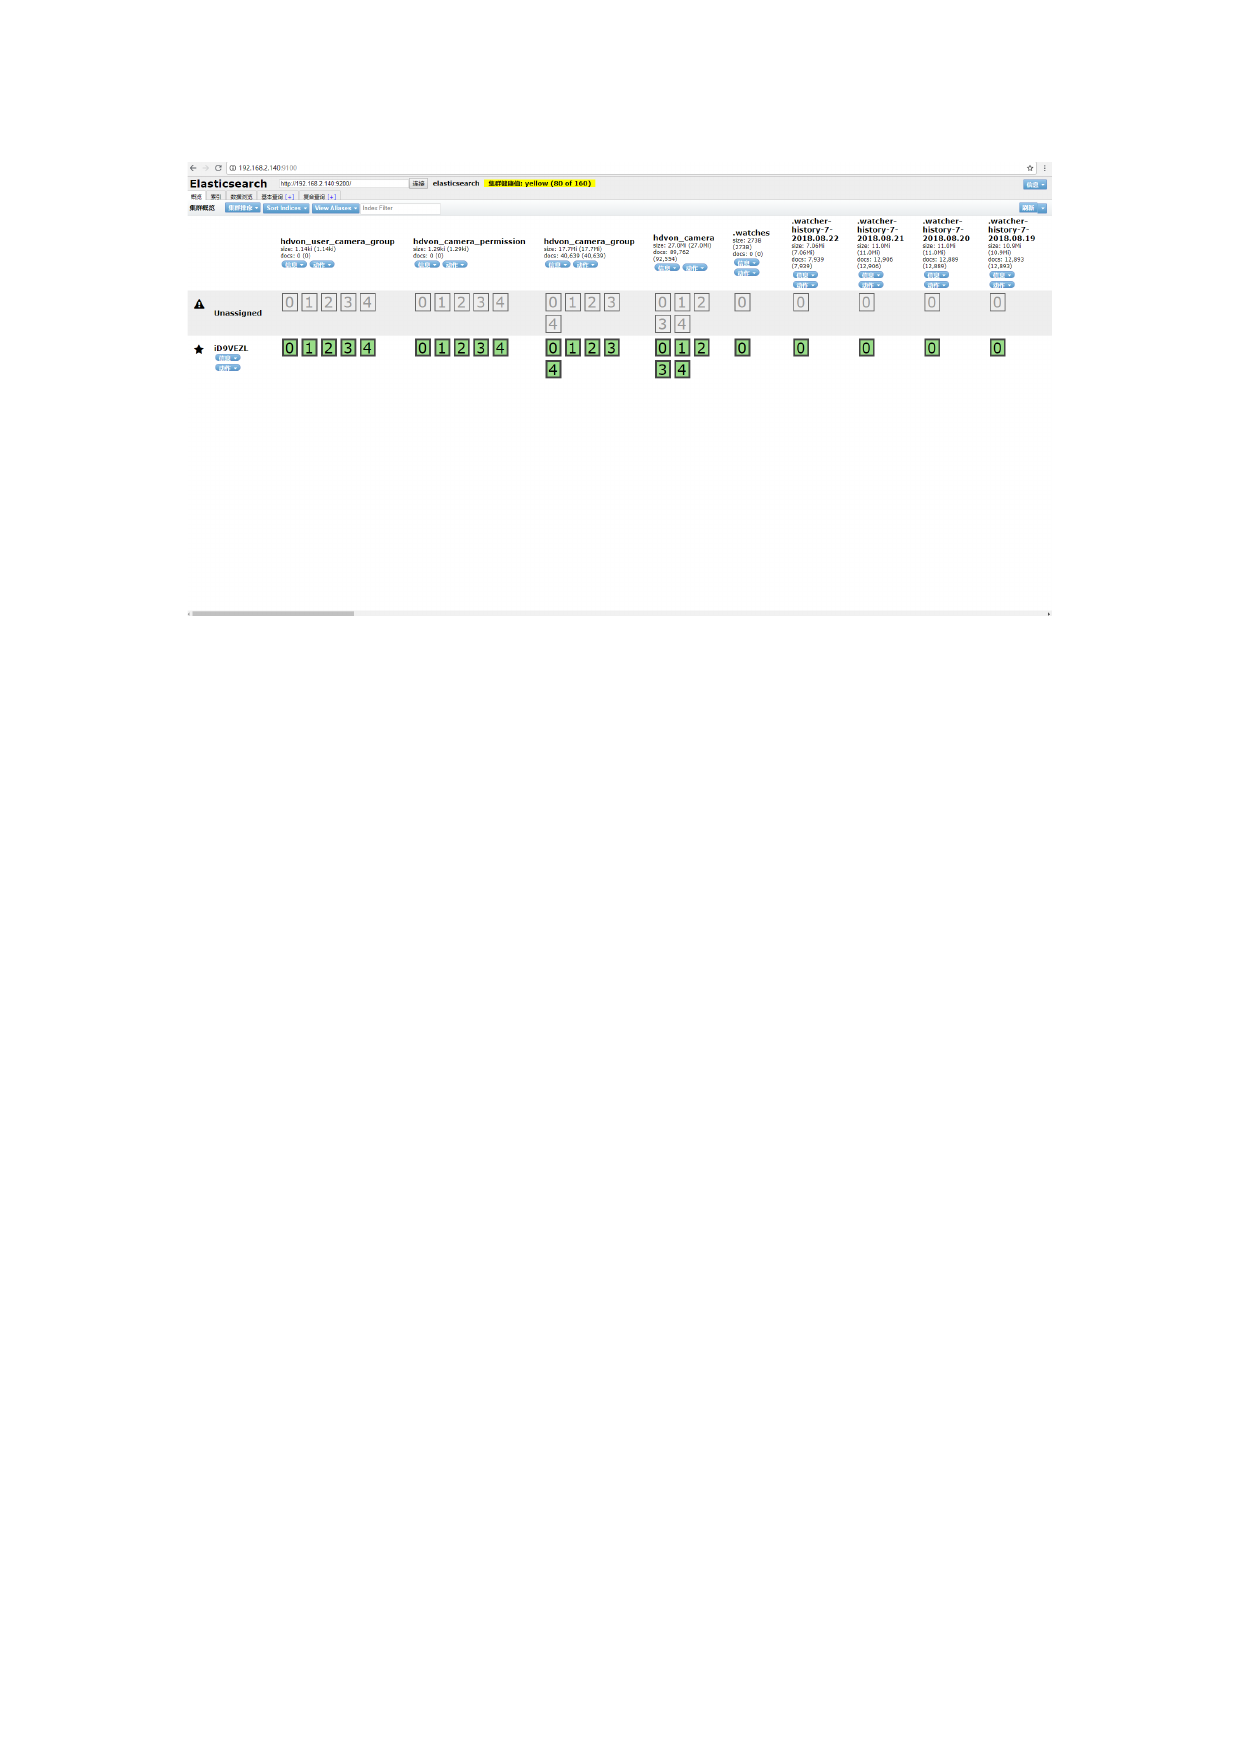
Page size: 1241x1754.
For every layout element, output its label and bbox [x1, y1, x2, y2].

picture [187, 162, 1052, 616]
